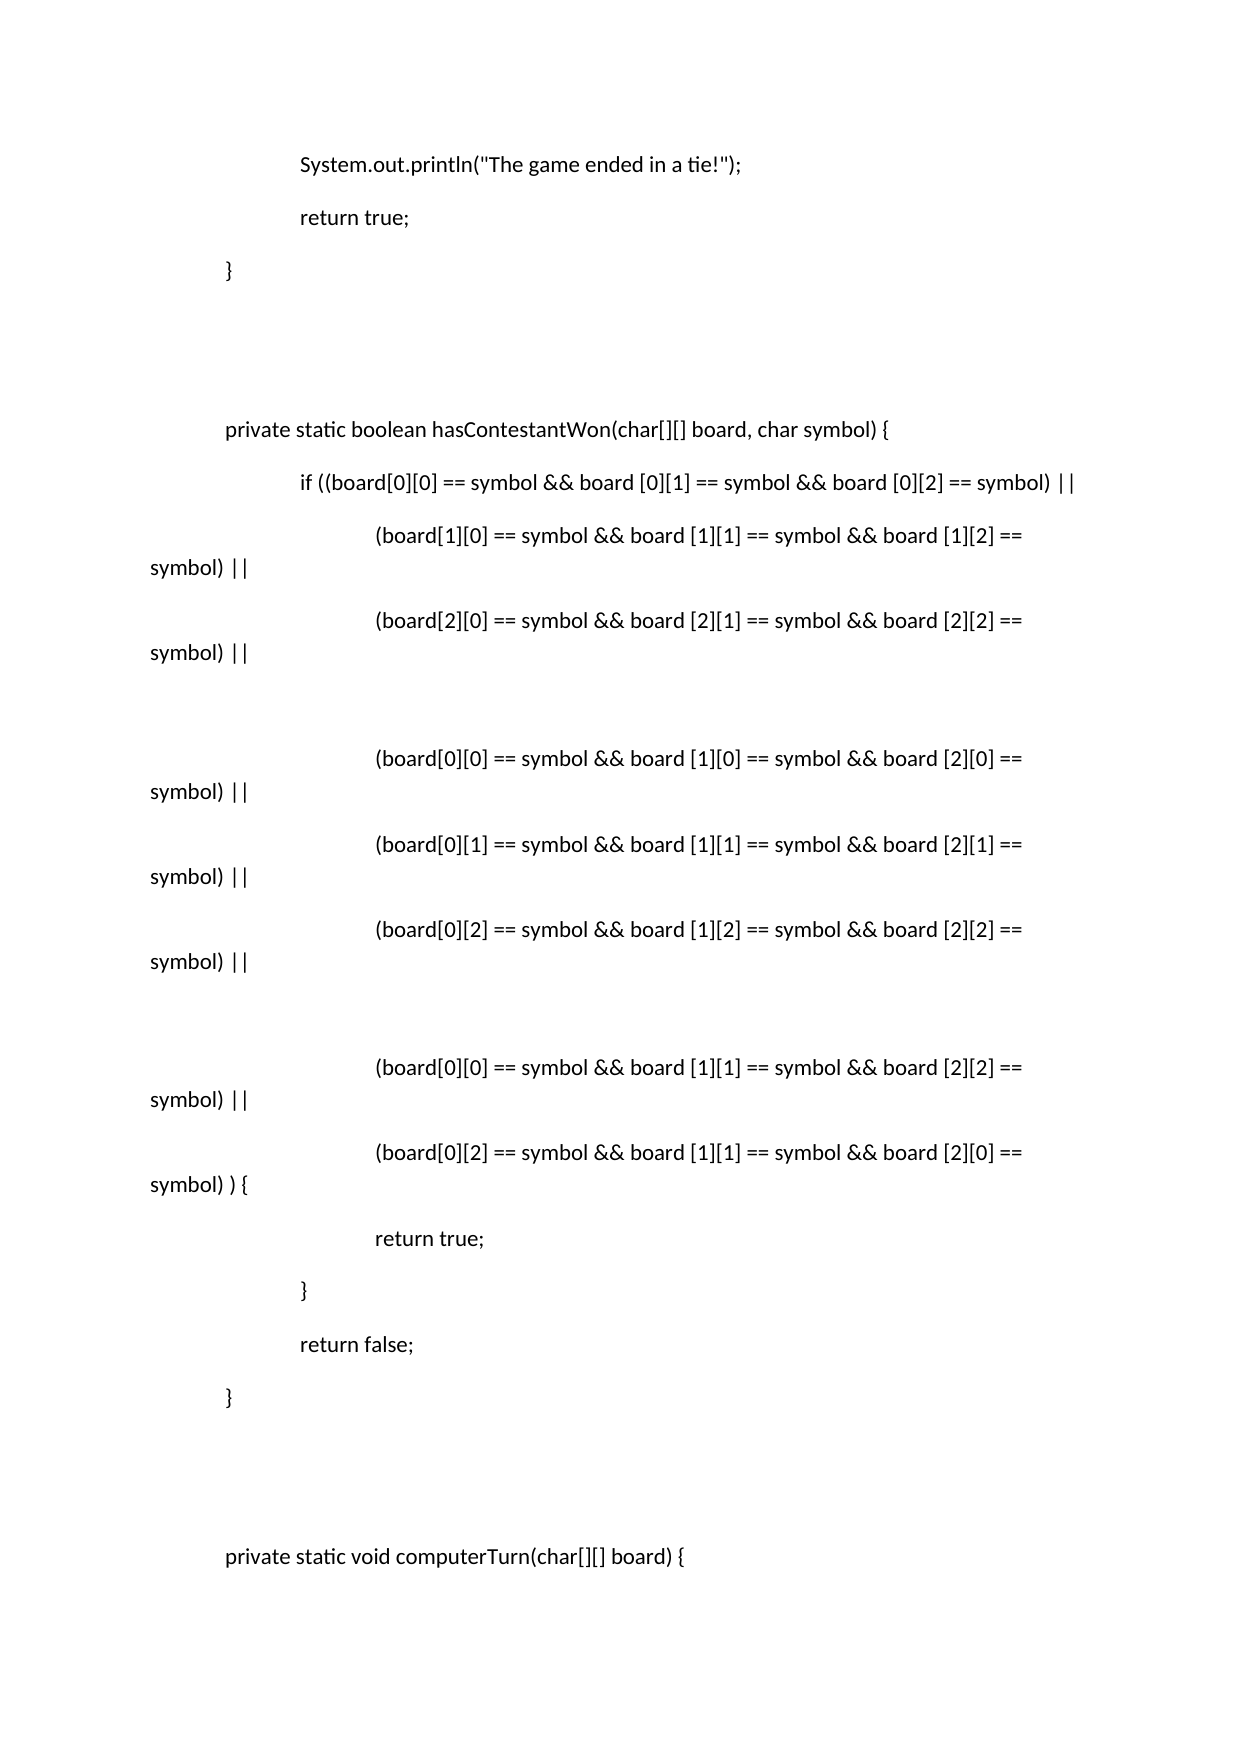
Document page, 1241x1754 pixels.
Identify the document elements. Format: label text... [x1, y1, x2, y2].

text (board[0][0] == symbol && board [1][0] == symbol && board [2][0] == symbol) || [150, 744, 1090, 805]
text } [150, 1277, 1090, 1305]
text (board[0][0] == symbol && board [1][1] == symbol && board [2][2] == symbol) || [150, 1053, 1090, 1113]
text System.out.println("The game ended in a tie!"); [150, 150, 1090, 178]
text private static boolean hasContestantWon(char[][] board, char symbol) { [150, 415, 1090, 443]
text } [150, 256, 1090, 284]
text (board[0][1] == symbol && board [1][1] == symbol && board [2][1] == symbol) || [150, 830, 1090, 890]
text (board[0][2] == symbol && board [1][1] == symbol && board [2][0] == symbol) ) { [150, 1138, 1090, 1199]
text return true; [150, 1224, 1090, 1252]
text private static void computerTurn(char[][] board) { [150, 1542, 1090, 1570]
text if ((board[0][0] == symbol && board [0][1] == symbol && board [0][2] == symbol) || [150, 468, 1090, 496]
text (board[1][0] == symbol && board [1][1] == symbol && board [1][2] == symbol) || [150, 521, 1090, 581]
text (board[0][2] == symbol && board [1][2] == symbol && board [2][2] == symbol) || [150, 915, 1090, 975]
text (board[2][0] == symbol && board [2][1] == symbol && board [2][2] == symbol) || [150, 606, 1090, 667]
text return false; [150, 1330, 1090, 1358]
text } [150, 1383, 1090, 1411]
text return true; [150, 203, 1090, 231]
